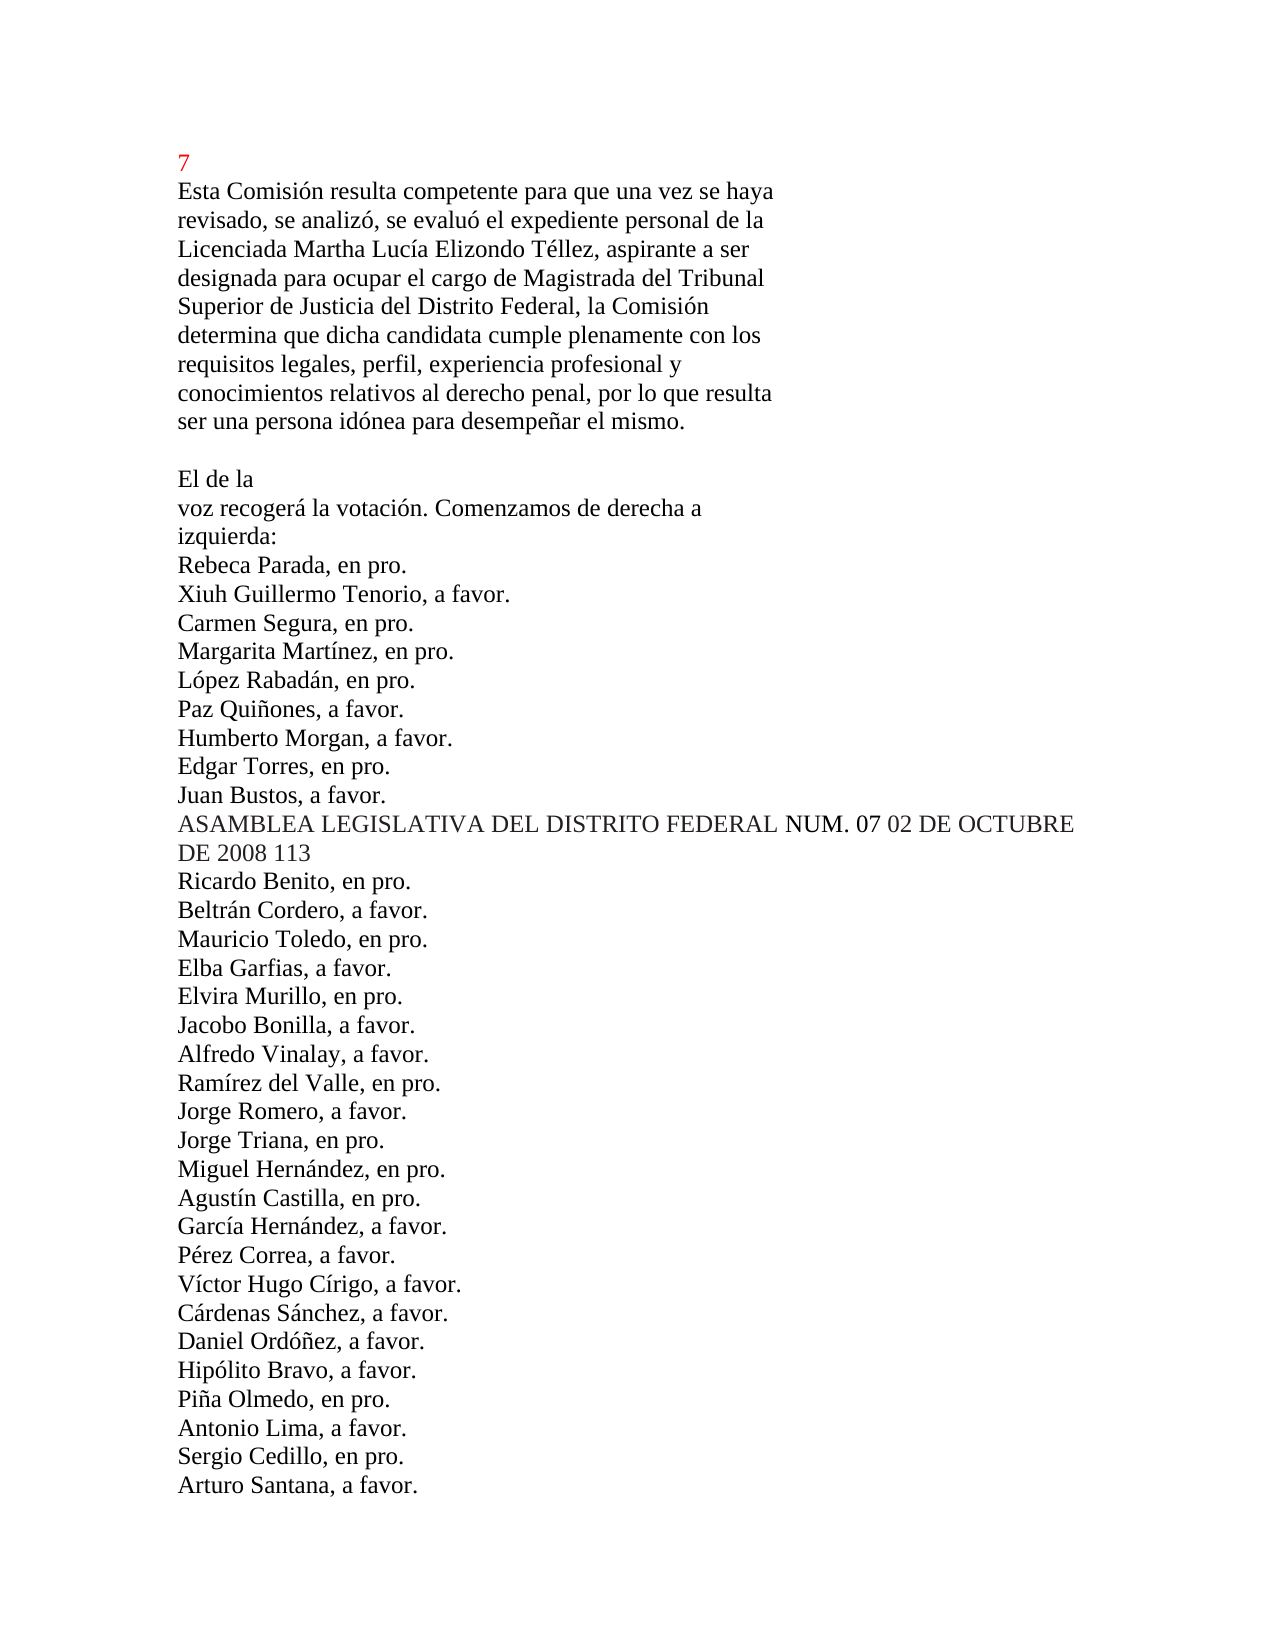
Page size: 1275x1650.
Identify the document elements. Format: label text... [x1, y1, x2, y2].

text Juan Bustos, a favor. [177, 780, 1098, 809]
text Jacobo Bonilla, a favor. [177, 1010, 1098, 1039]
text García Hernández, a favor. [177, 1211, 1098, 1240]
text voz recogerá la votación. Comenzamos de derecha a [177, 493, 1098, 521]
text Miguel Hernández, en pro. [177, 1154, 1098, 1183]
text Agustín Castilla, en pro. [177, 1183, 1098, 1211]
text Ramírez del Valle, en pro. [177, 1068, 1098, 1096]
text Beltrán Cordero, a favor. [177, 895, 1098, 924]
text López Rabadán, en pro. [177, 665, 1098, 694]
text Víctor Hugo Círigo, a favor. [177, 1269, 1098, 1298]
text conocimientos relativos al derecho penal, por lo que resulta [177, 378, 1098, 406]
text Margarita Martínez, en pro. [177, 636, 1098, 665]
text Carmen Segura, en pro. [177, 608, 1098, 636]
text requisitos legales, perfil, experiencia profesional y [177, 349, 1098, 378]
text ser una persona idónea para desempeñar el mismo. [177, 406, 1098, 435]
text Ricardo Benito, en pro. [177, 866, 1098, 895]
text designada para ocupar el cargo de Magistrada del Tribunal [177, 263, 1098, 291]
text Humberto Morgan, a favor. [177, 723, 1098, 751]
text Sergio Cedillo, en pro. [177, 1441, 1098, 1470]
text Superior de Justicia del Distrito Federal, la Comisión [177, 291, 1098, 320]
text Alfredo Vinalay, a favor. [177, 1039, 1098, 1068]
text Cárdenas Sánchez, a favor. [177, 1298, 1098, 1326]
text Jorge Triana, en pro. [177, 1125, 1098, 1154]
text Piña Olmedo, en pro. [177, 1384, 1098, 1413]
text Mauricio Toledo, en pro. [177, 924, 1098, 953]
text ASAMBLEA LEGISLATIVA DEL DISTRITO FEDERAL NUM. 07 02 DE OCTUBRE DE 2008 113 [177, 809, 1098, 866]
text izquierda: [177, 521, 1098, 550]
text Hipólito Bravo, a favor. [177, 1355, 1098, 1384]
text Edgar Torres, en pro. [177, 751, 1098, 780]
text Elba Garfias, a favor. [177, 953, 1098, 981]
text Daniel Ordóñez, a favor. [177, 1326, 1098, 1355]
text Xiuh Guillermo Tenorio, a favor. [177, 579, 1098, 608]
text Paz Quiñones, a favor. [177, 694, 1098, 723]
text Elvira Murillo, en pro. [177, 981, 1098, 1010]
text Esta Comisión resulta competente para que una vez se haya [177, 176, 1098, 205]
text determina que dicha candidata cumple plenamente con los [177, 320, 1098, 349]
text Arturo Santana, a favor. [177, 1470, 1098, 1499]
text Licenciada Martha Lucía Elizondo Téllez, aspirante a ser [177, 234, 1098, 263]
text revisado, se analizó, se evaluó el expediente personal de la [177, 205, 1098, 234]
text Pérez Correa, a favor. [177, 1240, 1098, 1269]
text Jorge Romero, a favor. [177, 1096, 1098, 1125]
text Rebeca Parada, en pro. [177, 550, 1098, 579]
text 7 [177, 148, 1098, 176]
text El de la [177, 464, 1098, 493]
text Antonio Lima, a favor. [177, 1413, 1098, 1441]
